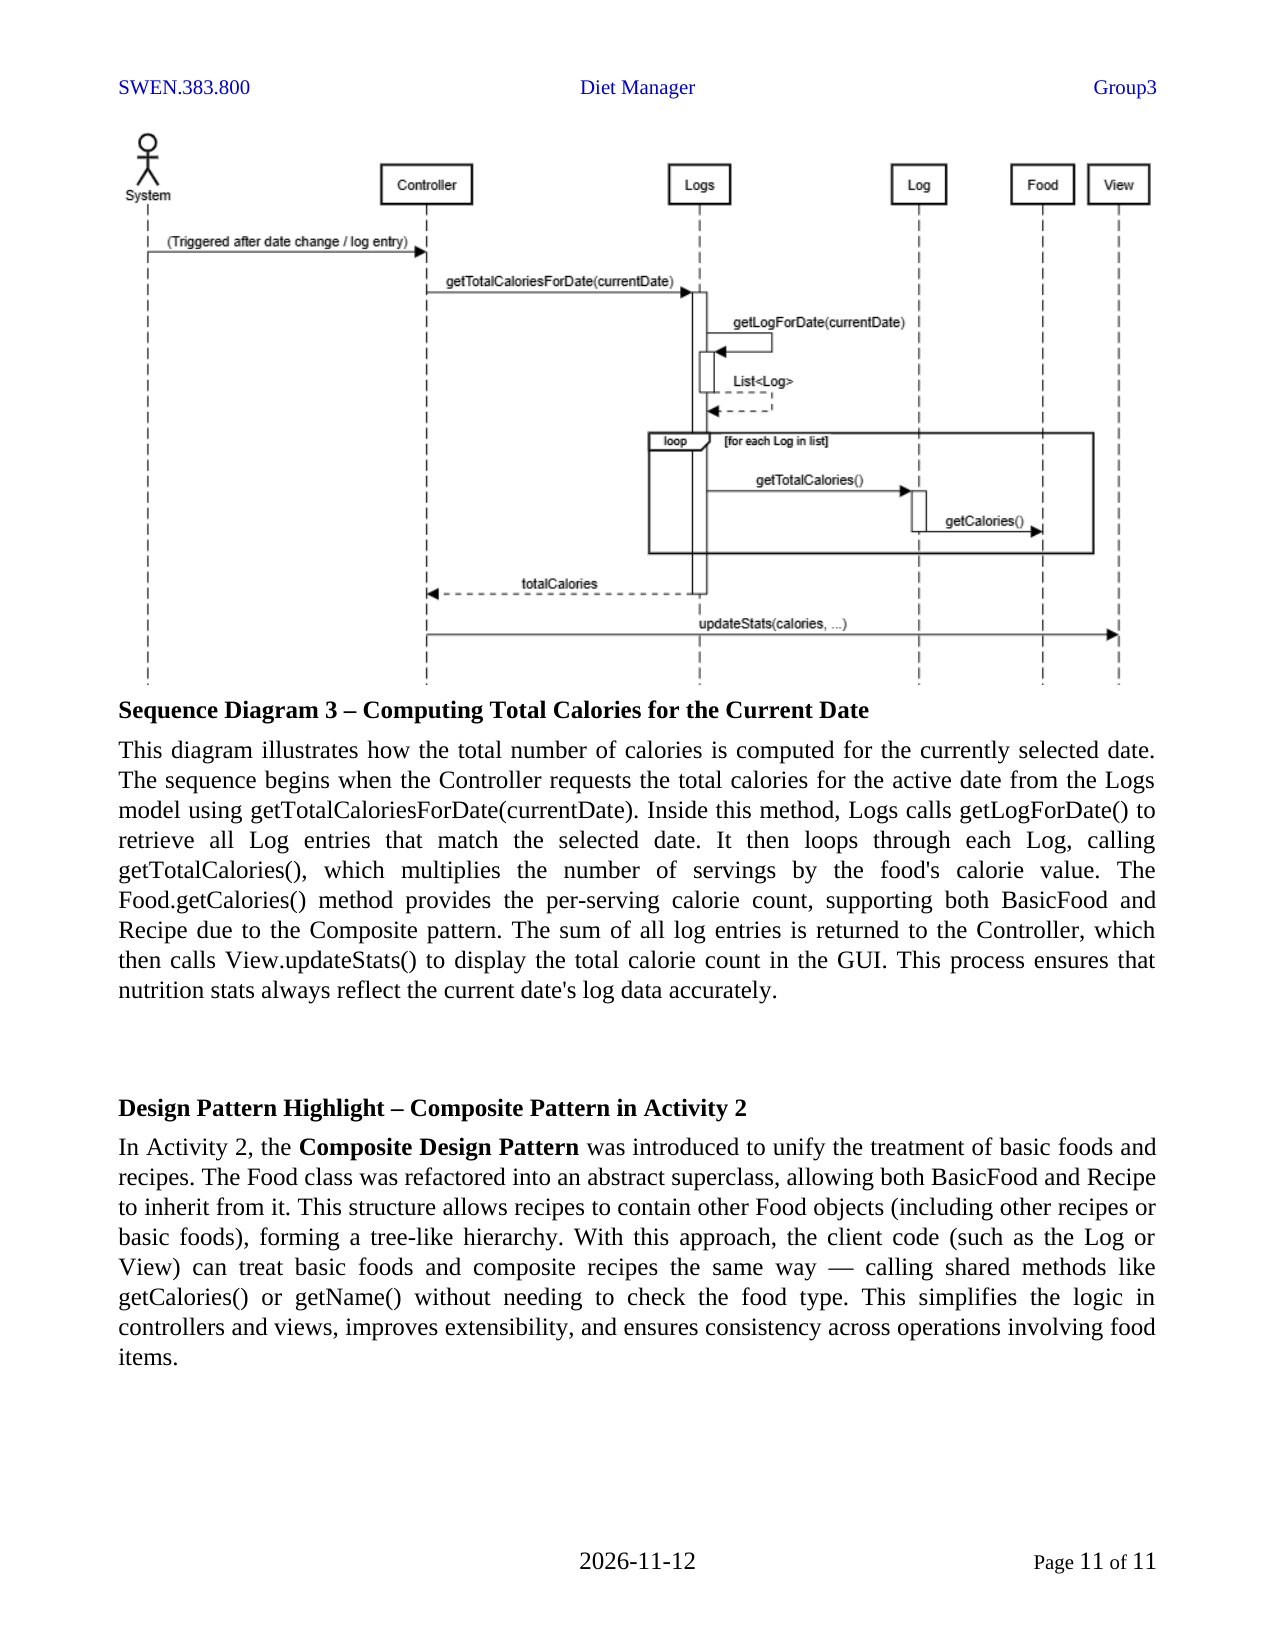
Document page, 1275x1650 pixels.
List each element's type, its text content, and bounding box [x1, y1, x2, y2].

text Design Pattern Highlight – Composite Pattern in Activity 2 [118, 1093, 1157, 1121]
text In Activity 2, the Composite Design Pattern was introduced to unify the treatment of basic foods and recipes. The Food class was refactored into an abstract superclass, allowing both BasicFood and Recipe to inherit from it. This structure allows recipes to contain other Food objects (including other recipes or basic foods), forming a tree-like hierarchy. With this approach, the client code (such as the Log or View) can treat basic foods and composite recipes the same way — calling shared methods like getCalories() or getName() without needing to check the food type. This simplifies the logic in controllers and views, improves extensibility, and ensures consistency across operations involving food items. [118, 1132, 1157, 1371]
text Sequence Diagram 3 – Computing Total Calories for the Current Date [118, 696, 1157, 724]
picture [118, 127, 1156, 685]
text This diagram illustrates how the total number of calories is computed for the currently selected date. The sequence begins when the Controller requests the total calories for the active date from the Logs model using getTotalCaloriesForDate(currentDate). Inside this method, Logs calls getLogForDate() to retrieve all Log entries that match the selected date. It then loops through each Log, calling getTotalCalories(), which multiplies the number of servings by the food's calorie value. The Food.getCalories() method provides the per-serving calorie count, supporting both BasicFood and Recipe due to the Composite pattern. The sum of all log entries is returned to the Controller, which then calls View.updateStats() to display the total calorie count in the GUI. This process ensures that nutrition stats always reflect the current date's log data accurately. [118, 735, 1157, 1004]
